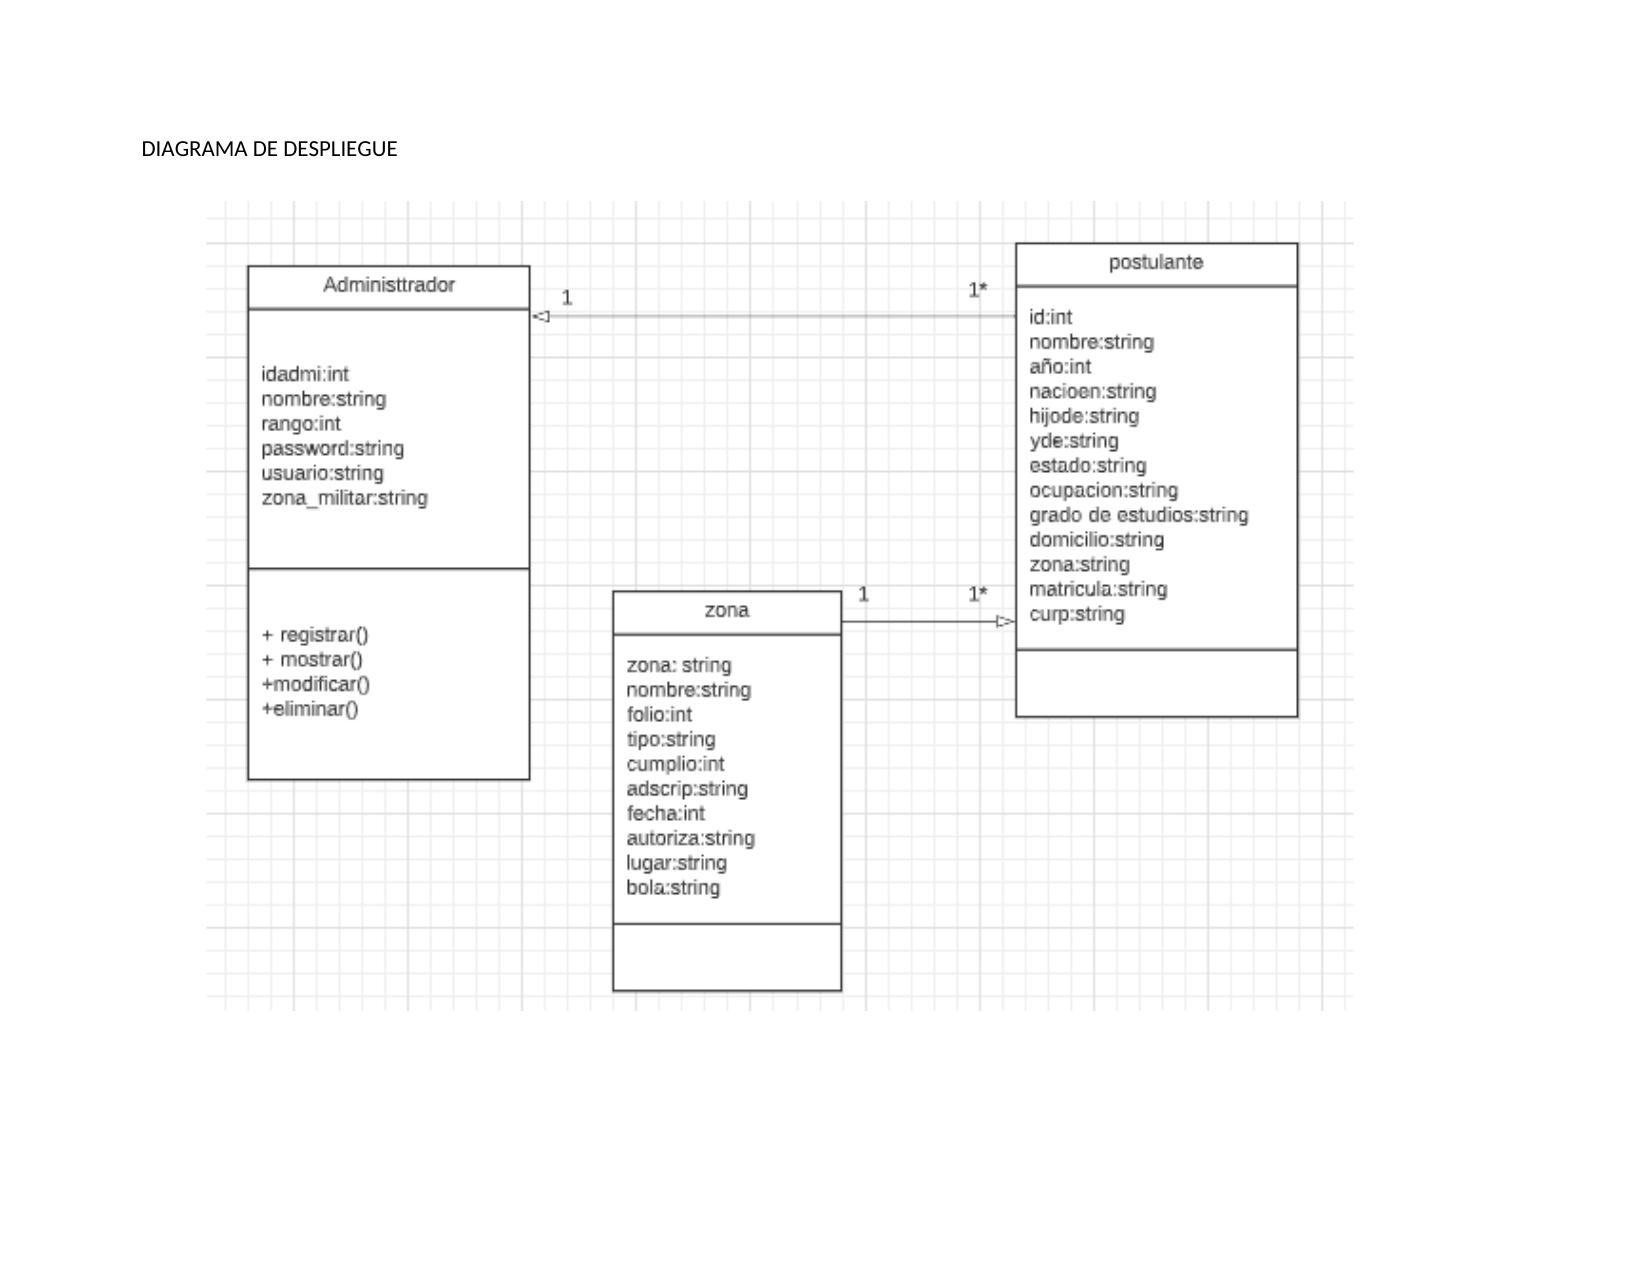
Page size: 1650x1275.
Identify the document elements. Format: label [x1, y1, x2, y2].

picture [206, 201, 1354, 1011]
